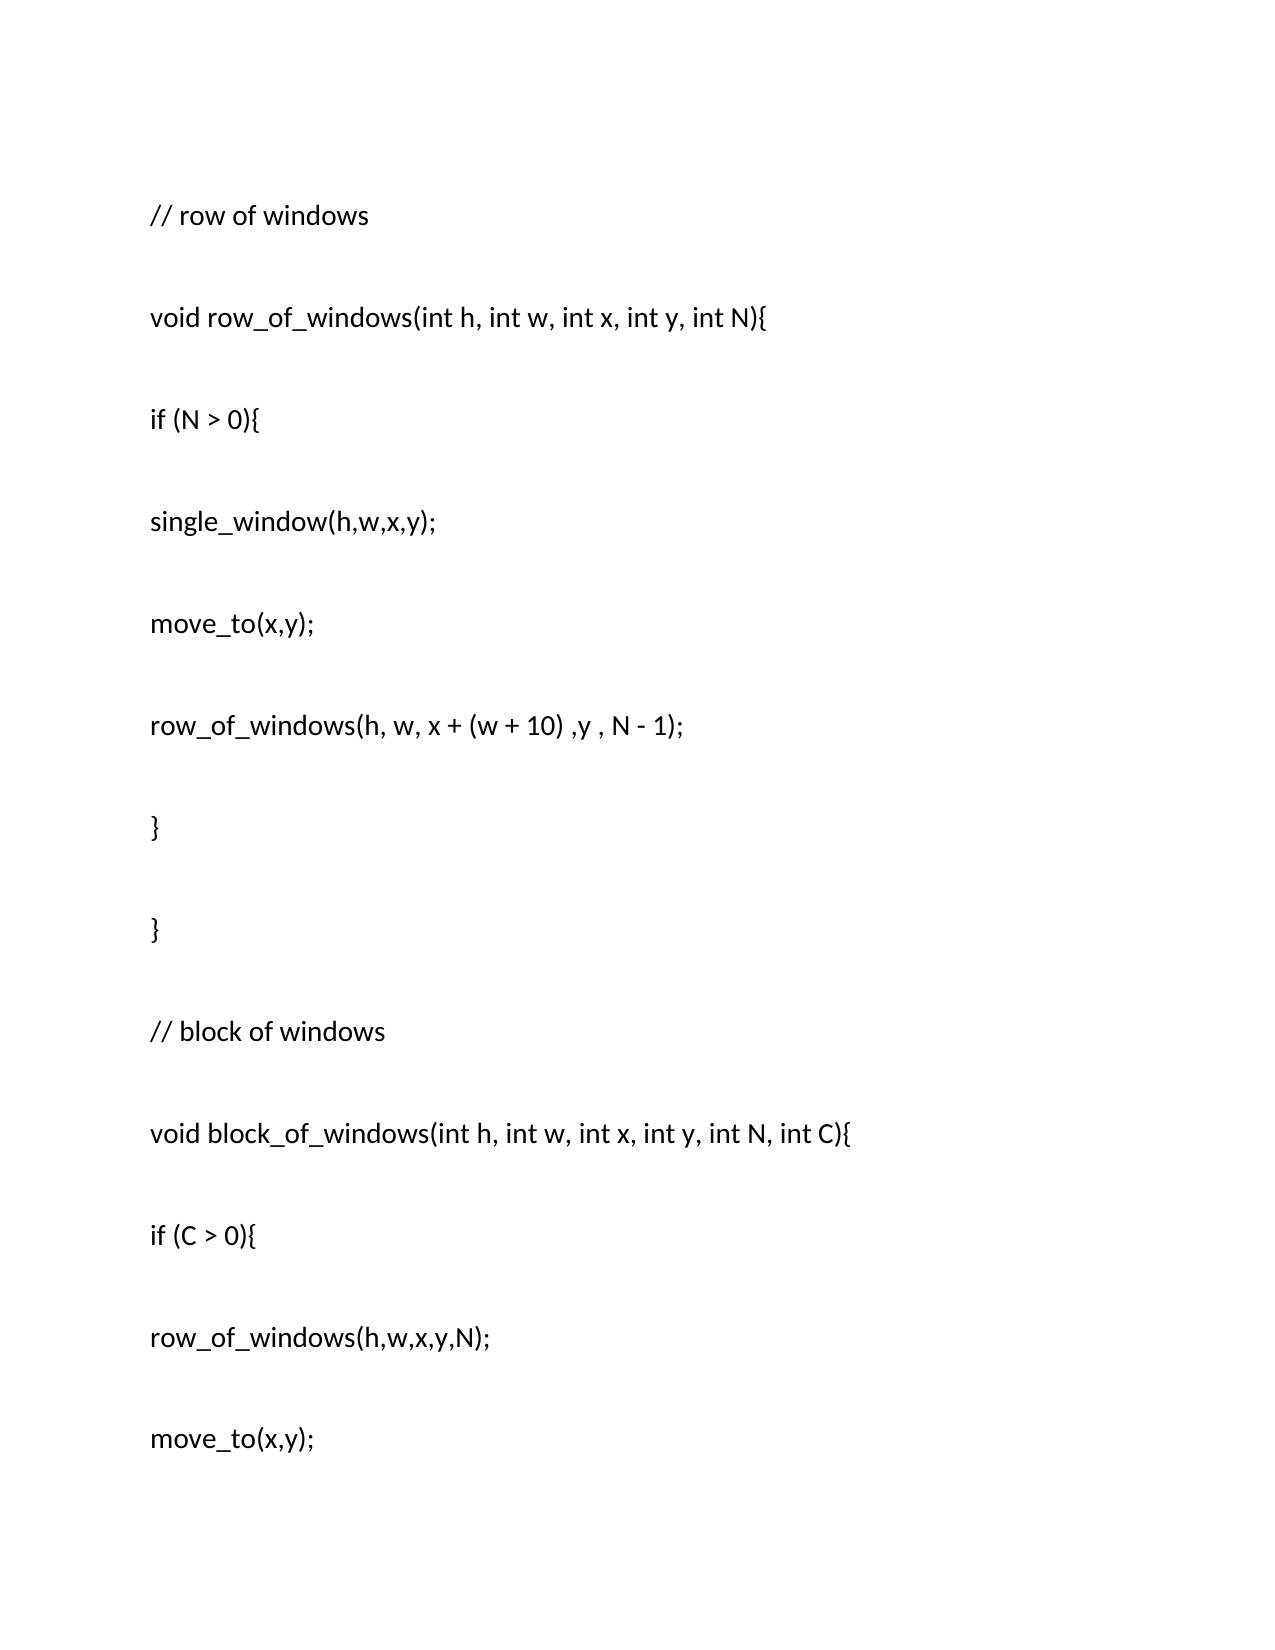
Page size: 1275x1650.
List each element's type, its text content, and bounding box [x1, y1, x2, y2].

text // block of windows [150, 1013, 1125, 1048]
text move_to(x,y); [150, 1421, 1125, 1456]
text if (N > 0){ [150, 401, 1125, 436]
text } [150, 911, 1125, 946]
text if (C > 0){ [150, 1217, 1125, 1252]
text } [150, 809, 1125, 844]
text row_of_windows(h, w, x + (w + 10) ,y , N - 1); [150, 707, 1125, 742]
text // row of windows [150, 197, 1125, 232]
text void block_of_windows(int h, int w, int x, int y, int N, int C){ [150, 1115, 1125, 1150]
text row_of_windows(h,w,x,y,N); [150, 1319, 1125, 1354]
text void row_of_windows(int h, int w, int x, int y, int N){ [150, 299, 1125, 334]
text move_to(x,y); [150, 605, 1125, 640]
text single_window(h,w,x,y); [150, 503, 1125, 538]
